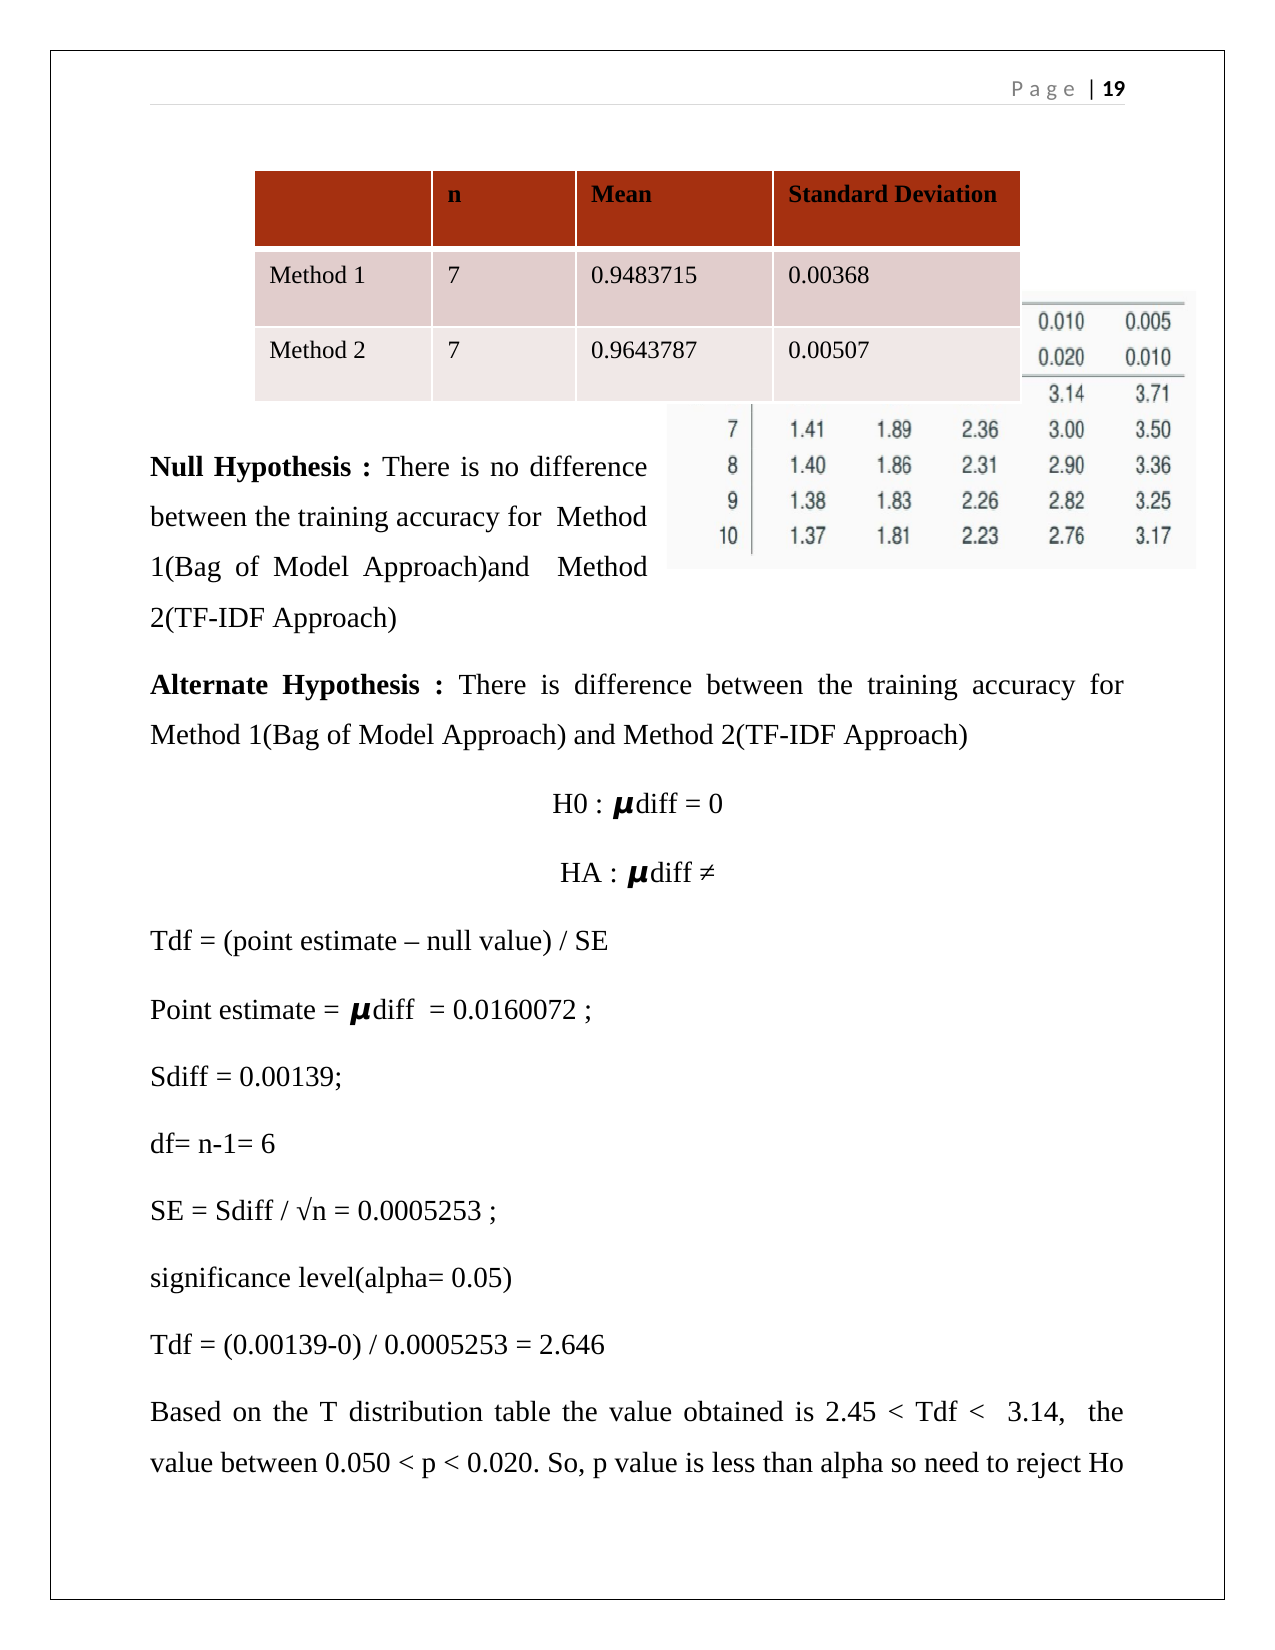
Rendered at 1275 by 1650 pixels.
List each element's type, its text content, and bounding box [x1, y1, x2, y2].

table_header Mean [577, 171, 772, 246]
text SE = Sdiff / √n = 0.0005253 ; [150, 1193, 1125, 1227]
table_cell Method 1 [255, 252, 431, 326]
table_cell 0.9643787 [577, 328, 772, 401]
text Point estimate = 𝞵diff = 0.0160072 ; [150, 990, 1125, 1025]
table_cell Method 2 [255, 328, 431, 401]
text Sdiff = 0.00139; [150, 1059, 1125, 1093]
table_cell 0.00368 [774, 252, 1020, 326]
text Based on the T distribution table the value obtained is 2.45 < Tdf < 3.14, the value between 0.050 < p < 0.020. So, p value is less than alpha so need to reject Ho [150, 1394, 1125, 1478]
table_cell 0.9483715 [577, 252, 772, 326]
text Tdf = (point estimate – null value) / SE [150, 923, 1125, 957]
table_cell 7 [433, 328, 575, 401]
table_header n [433, 171, 575, 246]
text Null Hypothesis : There is no difference between the training accuracy for Method 1(Bag of Model Approach)and Method 2(TF-IDF Approach) [150, 449, 1125, 633]
table_cell 7 [433, 252, 575, 326]
table_cell 0.00507 [774, 328, 1020, 401]
text HA : 𝞵diff ≠ [150, 854, 1125, 889]
text df= n-1= 6 [150, 1127, 1125, 1160]
text significance level(alpha= 0.05) [150, 1261, 1125, 1294]
table_header [255, 171, 431, 246]
picture [666, 286, 1199, 569]
text H0 : 𝞵diff = 0 [150, 784, 1125, 819]
text Tdf = (0.00139-0) / 0.0005253 = 2.646 [150, 1327, 1125, 1361]
table_header Standard Deviation [774, 171, 1020, 246]
text Alternate Hypothesis : There is difference between the training accuracy for Method 1(Bag of Model Approach) and Method 2(TF-IDF Approach) [150, 667, 1125, 751]
